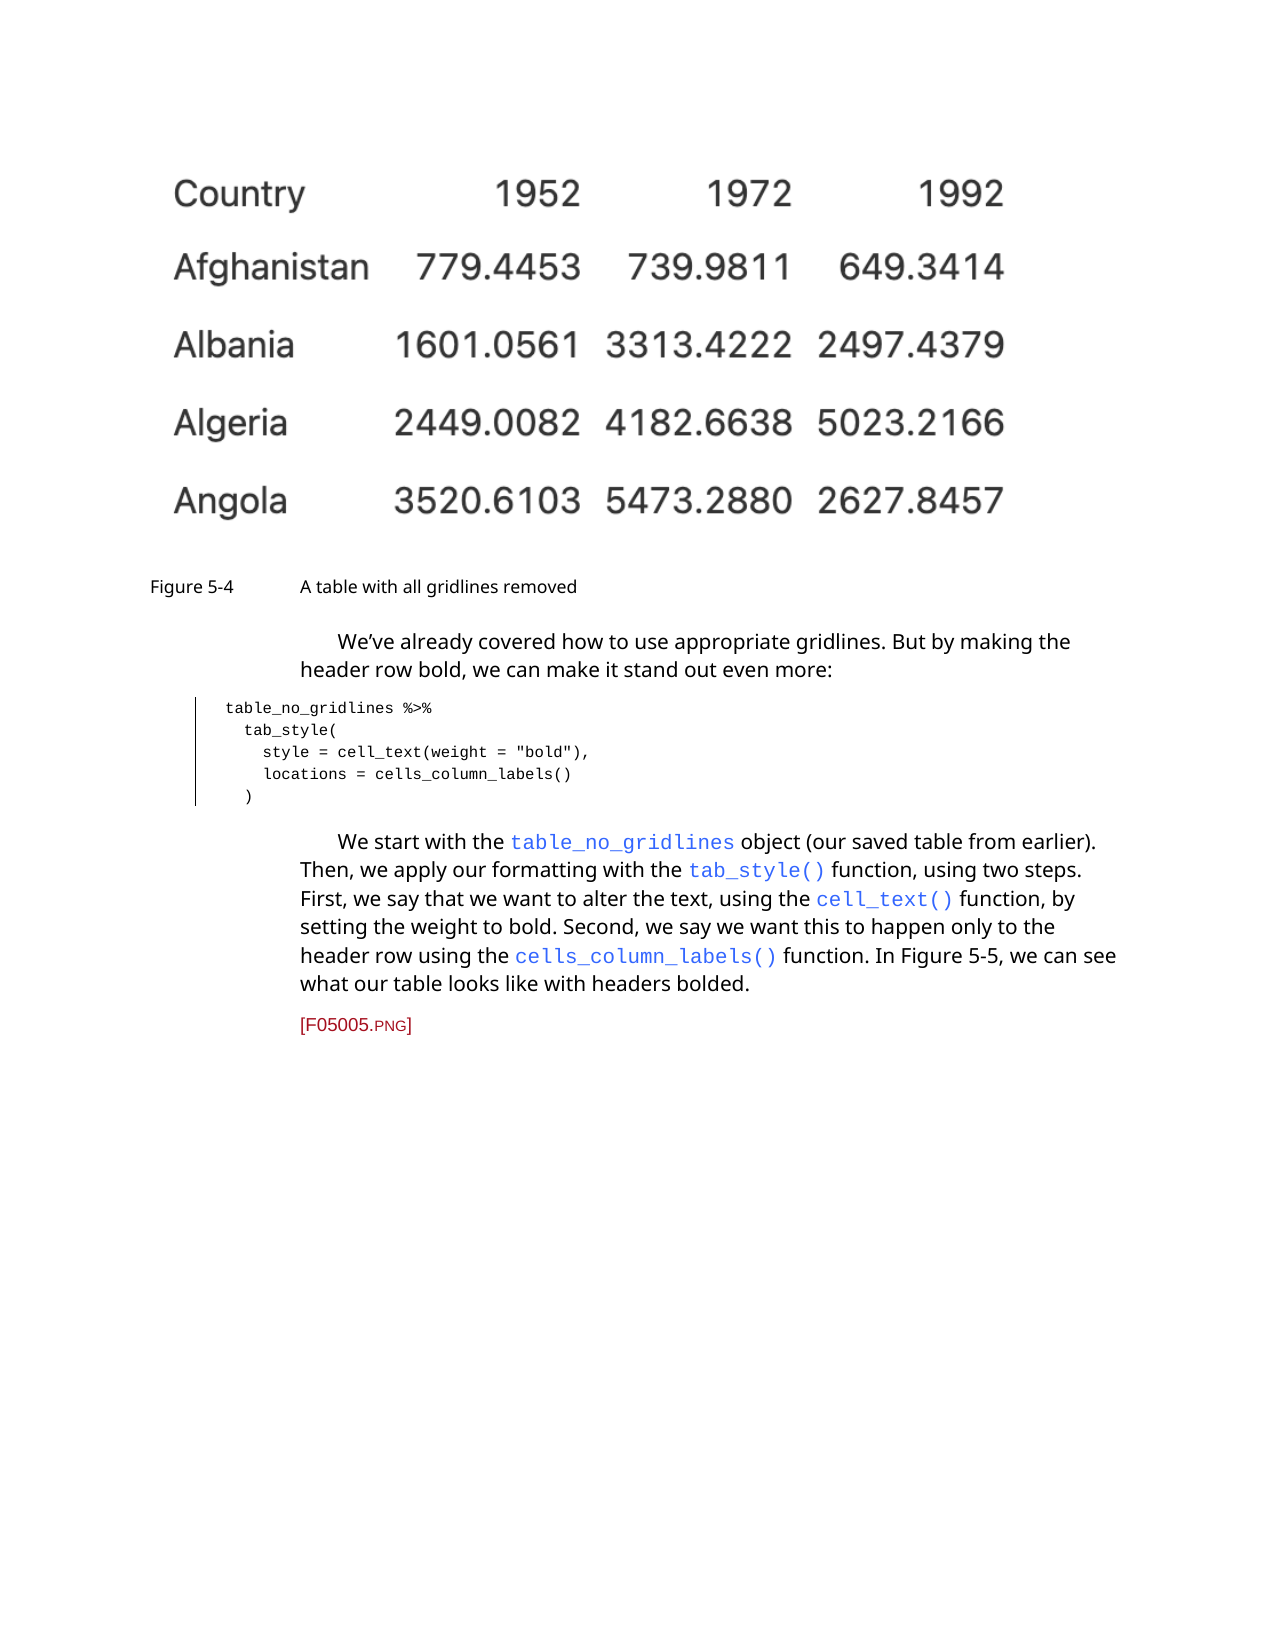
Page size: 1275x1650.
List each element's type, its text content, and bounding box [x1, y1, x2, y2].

text style = cell_text(weight = "bold"), [196, 740, 1125, 762]
text We start with the table_no_gridlines object (our saved table from earlier). Then, we apply our formatting with the tab_style() function, using two steps. First, we say that we want to alter the text, using the cell_text() function, by setting the weight to bold. Second, we say we want this to happen only to the header row using the cells_column_labels() function. In Figure 5-5, we can see what our table looks like with headers bolded. [300, 827, 1125, 998]
text tab_style( [196, 718, 1125, 740]
text ) [196, 784, 1125, 806]
text table_no_gridlines %>% [196, 697, 1125, 718]
text [F05005.png] [300, 1010, 1125, 1035]
picture [150, 150, 1025, 550]
text A table with all gridlines removed [150, 574, 1125, 599]
text We’ve already covered how to use appropriate gridlines. But by making the header row bold, we can make it stand out even more: [300, 627, 1125, 684]
text locations = cells_column_labels() [196, 762, 1125, 784]
